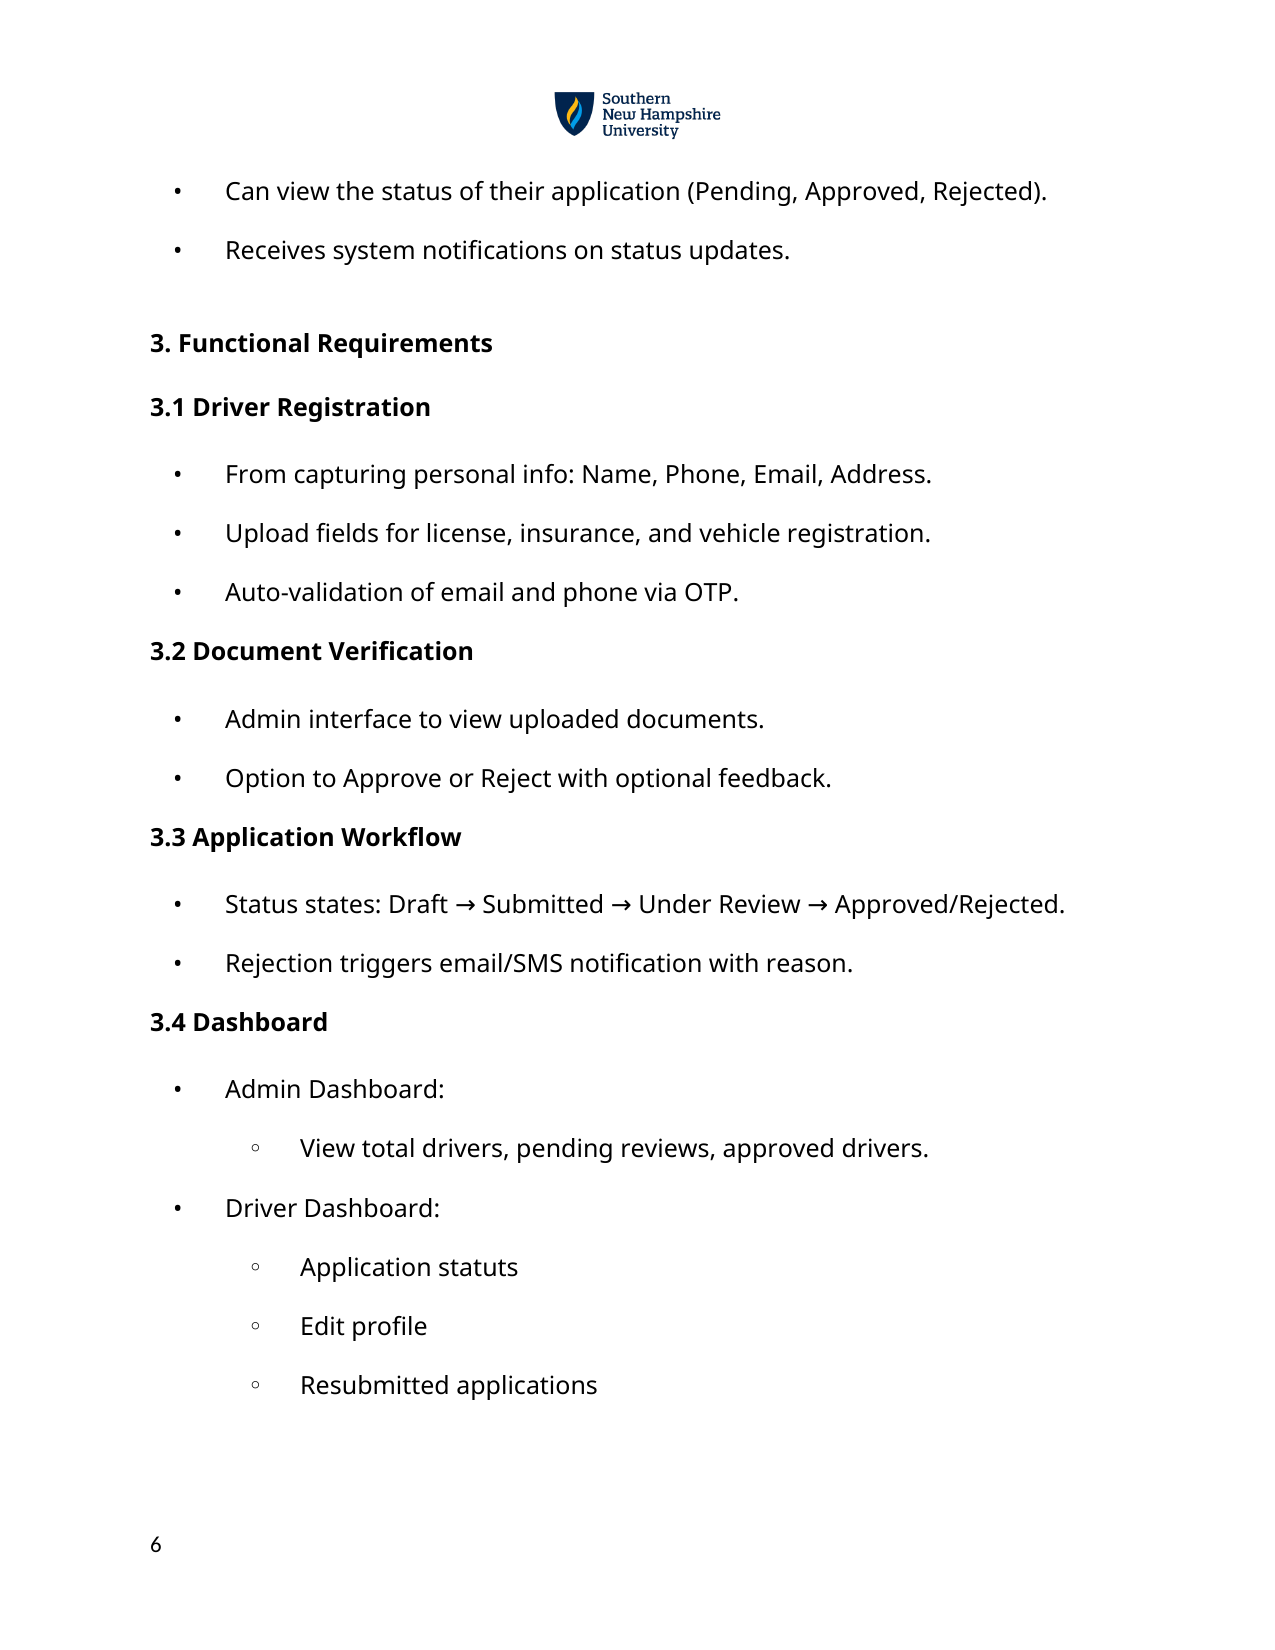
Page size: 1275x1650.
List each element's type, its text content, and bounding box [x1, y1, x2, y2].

list View total drivers, pending reviews, approved drivers. [248, 1131, 1125, 1165]
list Admin interface to view uploaded documents. [173, 701, 1125, 735]
list Option to Approve or Reject with optional feedback. [173, 760, 1125, 794]
text 3.2 Document Verification [150, 634, 1125, 668]
list Application statuts [248, 1249, 1125, 1283]
text 3.1 Driver Registration [150, 389, 1125, 423]
list Receives system notifications on status updates. [173, 233, 1125, 267]
picture [546, 75, 729, 154]
list Rejection triggers email/SMS notification with reason. [173, 946, 1125, 980]
text 3. Functional Requirements [150, 326, 1125, 360]
list Edit profile [248, 1308, 1125, 1342]
list Driver Dashboard: [173, 1190, 1125, 1224]
list Upload fields for license, insurance, and vehicle registration. [173, 516, 1125, 550]
list Auto-validation of email and phone via OTP. [173, 575, 1125, 609]
text 3.3 Application Workflow [150, 819, 1125, 853]
list From capturing personal info: Name, Phone, Email, Address. [173, 457, 1125, 491]
text 3.4 Dashboard [150, 1005, 1125, 1039]
list Admin Dashboard: [173, 1072, 1125, 1106]
list Status states: Draft → Submitted → Under Review → Approved/Rejected. [173, 887, 1125, 921]
list Can view the status of their application (Pending, Approved, Rejected). [173, 174, 1125, 208]
list Resubmitted applications [248, 1367, 1125, 1401]
